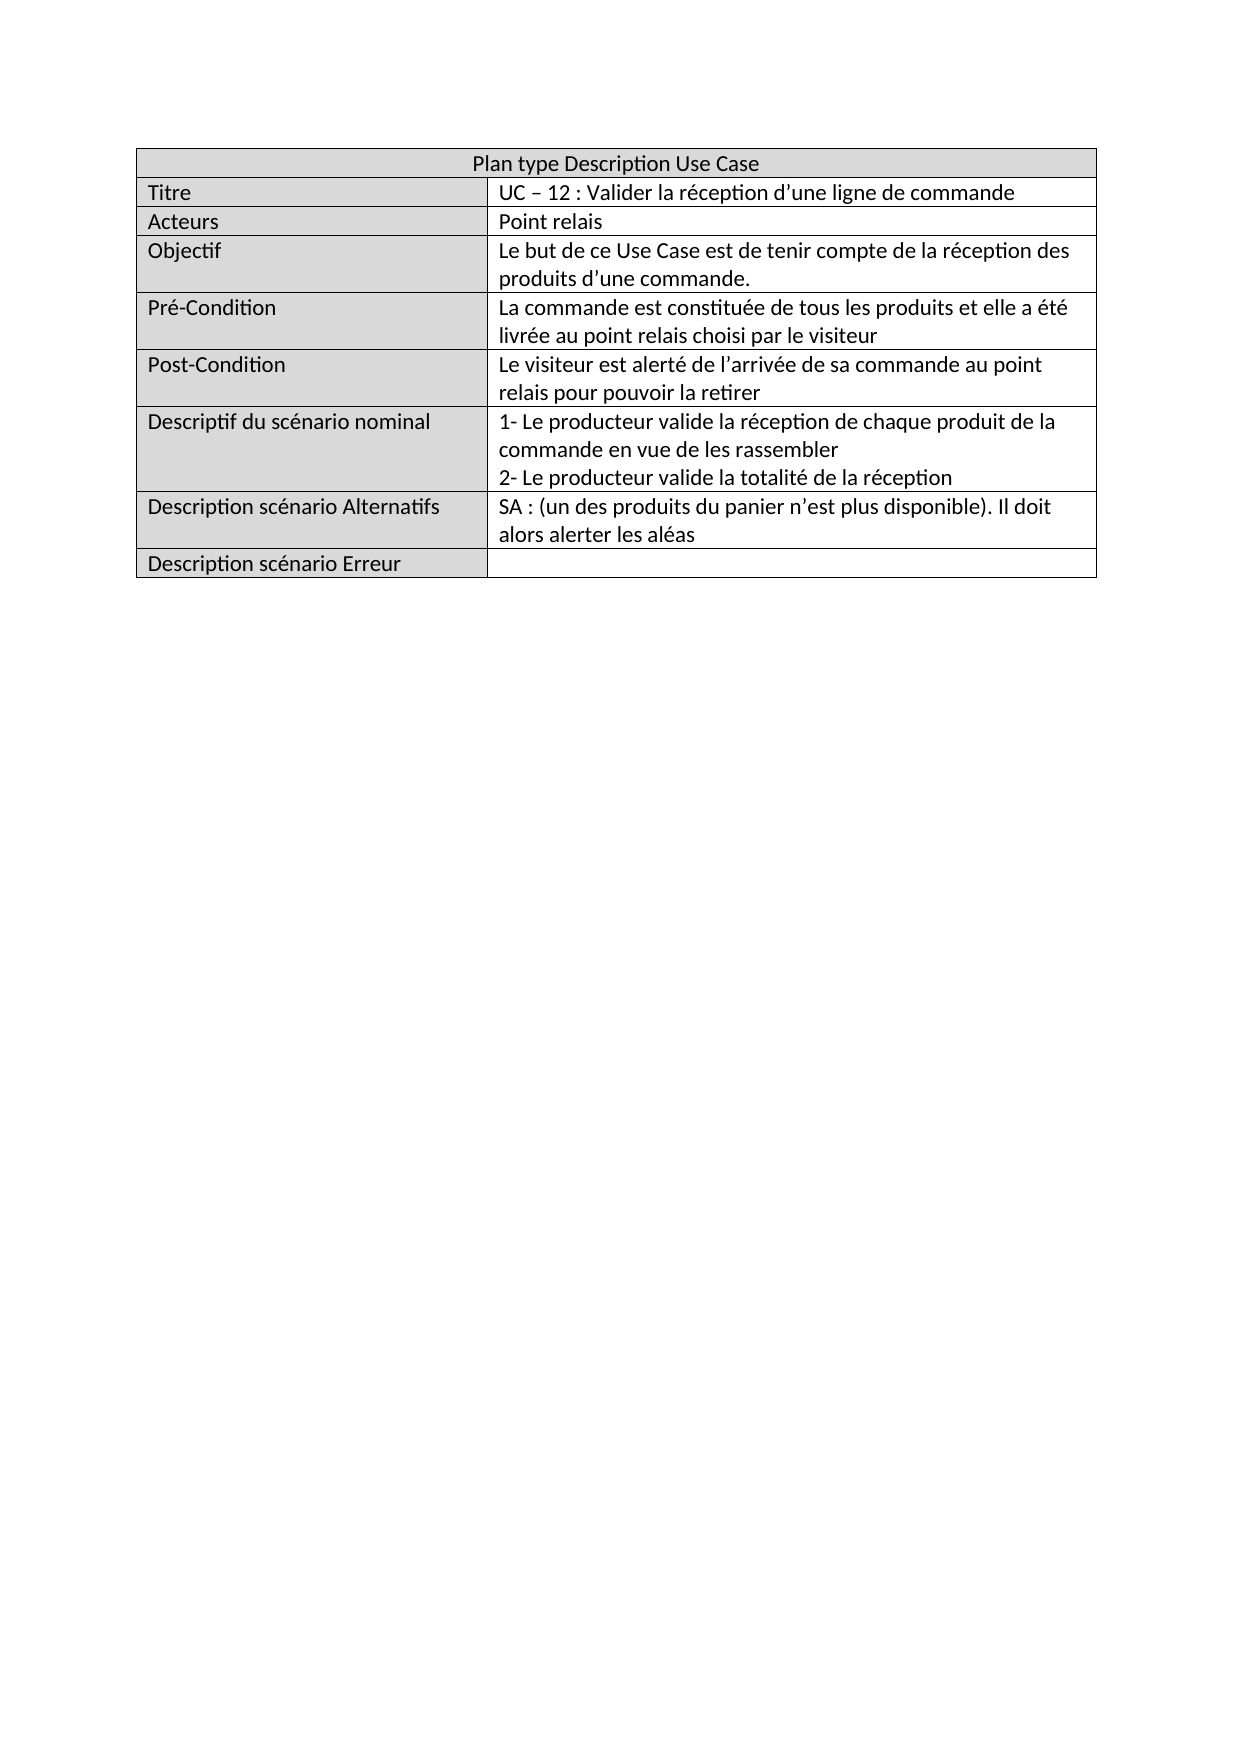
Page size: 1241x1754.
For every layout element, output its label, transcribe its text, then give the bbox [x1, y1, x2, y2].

table_cell Le visiteur est alerté de l’arrivée de sa commande au point relais pour pouvoir la retirer [488, 350, 1096, 406]
table_cell Le but de ce Use Case est de tenir compte de la réception des produits d’une commande. [488, 236, 1096, 292]
table_cell [488, 549, 1096, 577]
table_cell Point relais [488, 207, 1096, 235]
table_cell 1- Le producteur valide la réception de chaque produit de la commande en vue de les rassembler 2- Le producteur valide la totalité de la réception [488, 407, 1096, 491]
table_header Plan type Description Use Case [137, 149, 1096, 177]
table_cell Post-Condition [137, 350, 487, 406]
table_cell Description scénario Erreur [137, 549, 487, 577]
table_cell Objectif [137, 236, 487, 292]
table_cell Pré-Condition [137, 293, 487, 349]
table_cell UC – 12 : Valider la réception d’une ligne de commande [488, 178, 1096, 206]
table_cell Acteurs [137, 207, 487, 235]
table_cell Titre [137, 178, 487, 206]
table_cell SA : (un des produits du panier n’est plus disponible). Il doit alors alerter les aléas [488, 492, 1096, 548]
table_cell La commande est constituée de tous les produits et elle a été livrée au point relais choisi par le visiteur [488, 293, 1096, 349]
table_cell Descriptif du scénario nominal [137, 407, 487, 491]
table_cell Description scénario Alternatifs [137, 492, 487, 548]
